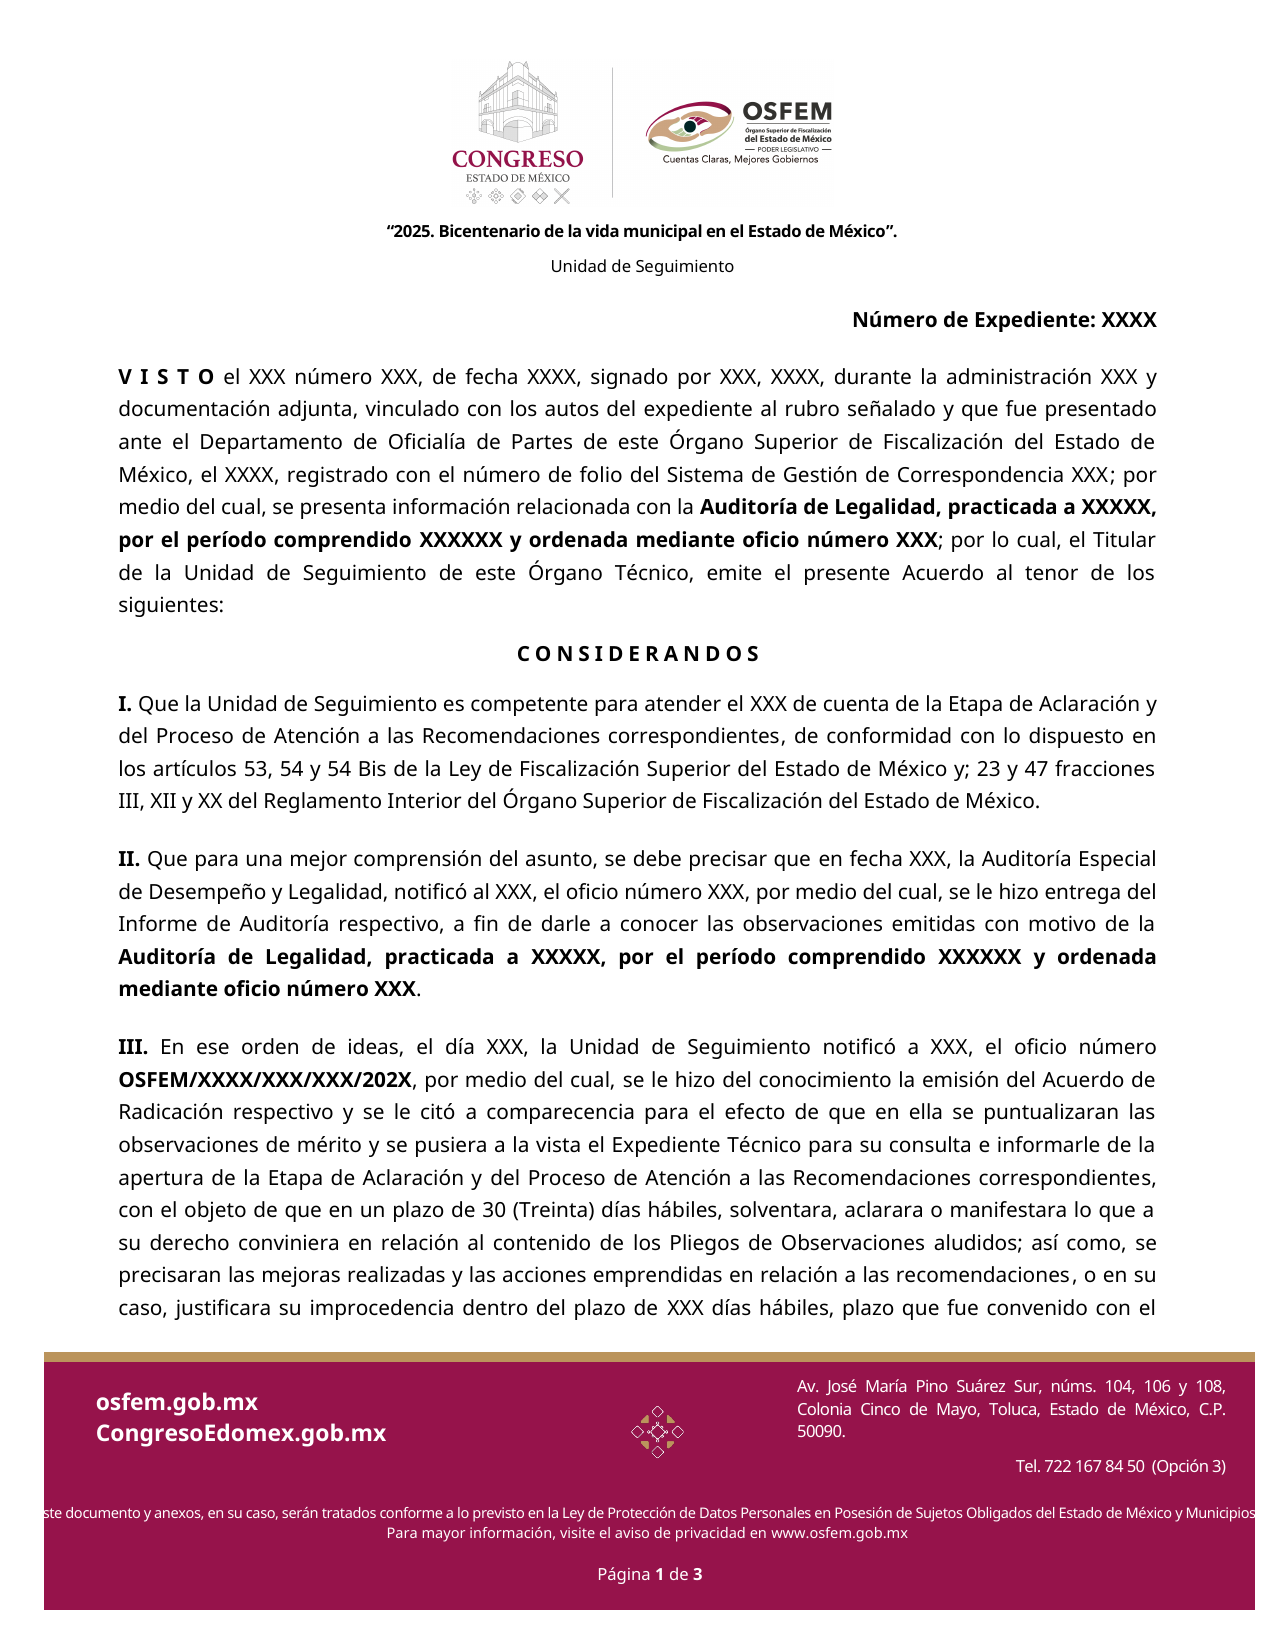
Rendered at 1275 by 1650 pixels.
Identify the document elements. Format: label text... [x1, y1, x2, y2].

text I. Que la Unidad de Seguimiento es competente para atender el XXX de cuenta de la Etapa de Aclaración y del Proceso de Atención a las Recomendaciones correspondientes, de conformidad con lo dispuesto en los artículos 53, 54 y 54 Bis de la Ley de Fiscalización Superior del Estado de México y; 23 y 47 fracciones III, XII y XX del Reglamento Interior del Órgano Superior de Fiscalización del Estado de México. [118, 689, 1157, 815]
text II. Que para una mejor comprensión del asunto, se debe precisar que en fecha XXX, la Auditoría Especial de Desempeño y Legalidad, notificó al XXX, el oficio número XXX, por medio del cual, se le hizo entrega del Informe de Auditoría respectivo, a fin de darle a conocer las observaciones emitidas con motivo de la Auditoría de Legalidad, practicada a XXXXX, por el período comprendido XXXXXX y ordenada mediante oficio número XXX. [118, 844, 1157, 1003]
picture [630, 1405, 684, 1459]
picture [451, 59, 834, 207]
text CONSIDERANDOS [118, 639, 1157, 668]
text V I S T O el XXX número XXX, de fecha XXXX, signado por XXX, XXXX, durante la administración XXX y documentación adjunta, vinculado con los autos del expediente al rubro señalado y que fue presentado ante el Departamento de Oficialía de Partes de este Órgano Superior de Fiscalización del Estado de México, el XXXX, registrado con el número de folio del Sistema de Gestión de Correspondencia XXX; por medio del cual, se presenta información relacionada con la Auditoría de Legalidad, practicada a XXXXX, por el período comprendido XXXXXX y ordenada mediante oficio número XXX; por lo cual, el Titular de la Unidad de Seguimiento de este Órgano Técnico, emite el presente Acuerdo al tenor de los siguientes: [118, 362, 1157, 619]
